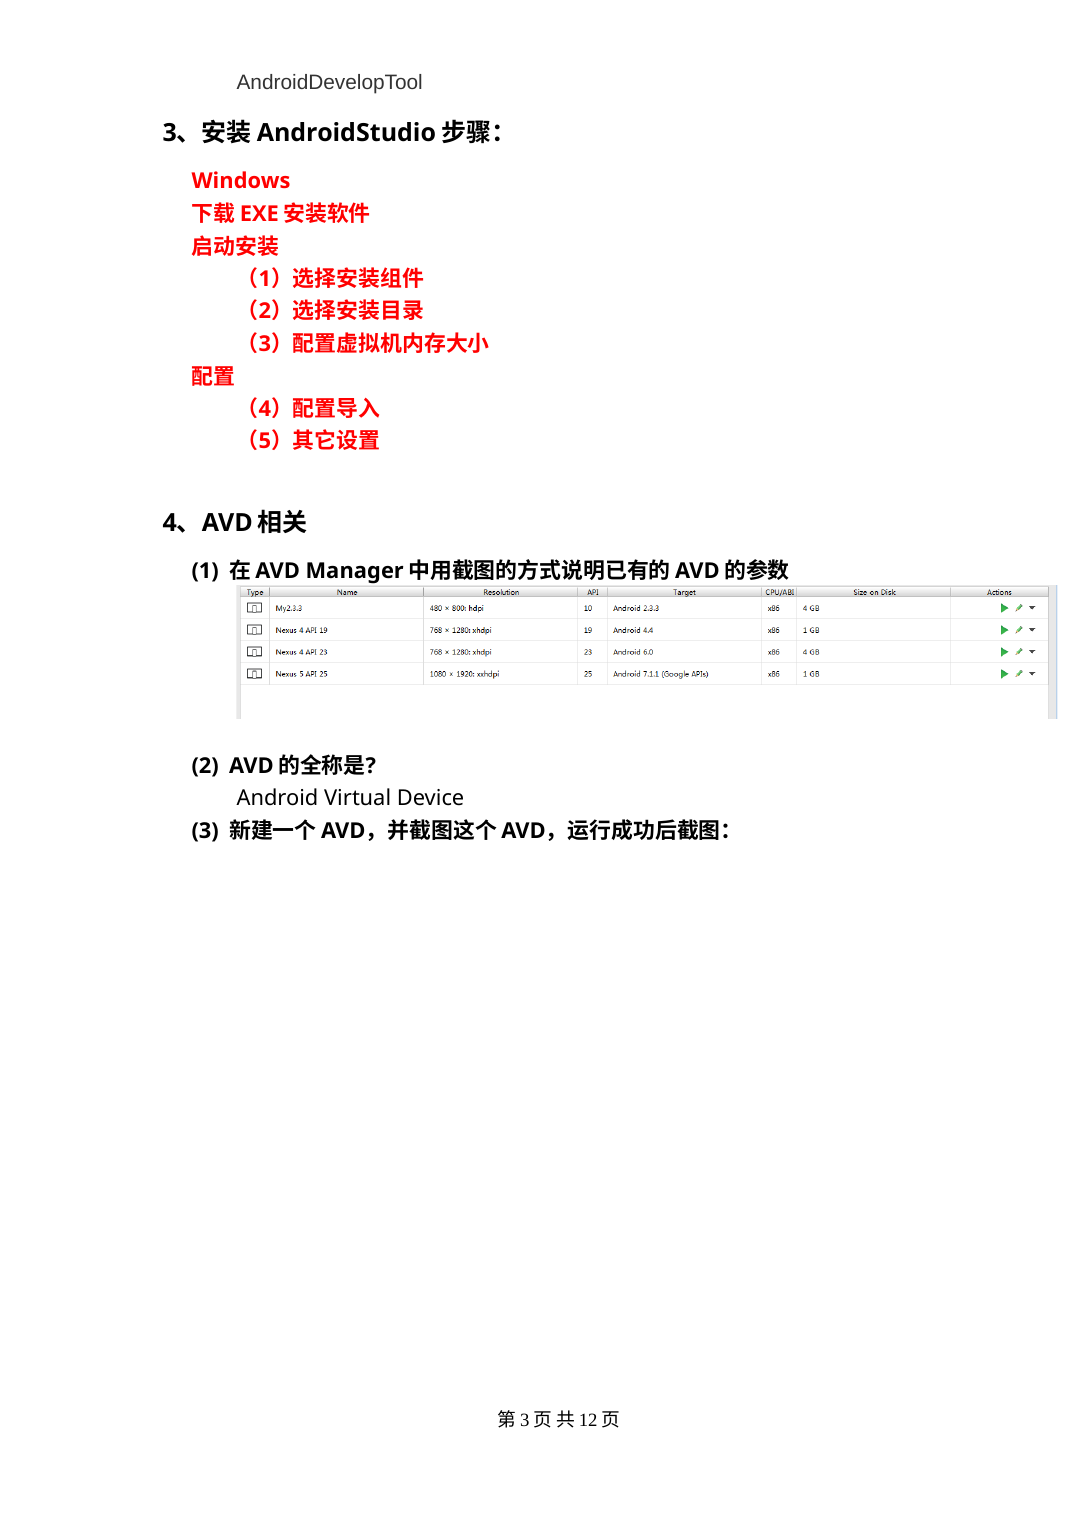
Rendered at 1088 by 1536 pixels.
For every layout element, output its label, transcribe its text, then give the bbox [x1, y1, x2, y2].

list AVD的全称是? [191, 748, 969, 781]
list 在AVD Manager中用截图的方式说明已有的AVD的参数 [191, 553, 969, 586]
text AVD相关 [147, 488, 969, 553]
list 下载EXE安装软件 [148, 196, 969, 228]
list 选择安装目录 [236, 293, 969, 326]
list 新建一个AVD，并截图这个AVD，运行成功后截图： [191, 813, 969, 846]
list 启动安装 [148, 228, 969, 261]
list 配置虚拟机内存大小 [236, 326, 969, 358]
text Android Virtual Device [236, 781, 969, 813]
picture [236, 585, 1058, 719]
list 配置 [148, 358, 969, 391]
list 其它设置 [236, 423, 969, 456]
list Windows [148, 163, 969, 196]
text 安装AndroidStudio步骤： [147, 98, 969, 163]
list 选择安装组件 [236, 261, 969, 293]
text AndroidDevelopTool [192, 66, 969, 98]
list 配置导入 [236, 391, 969, 423]
